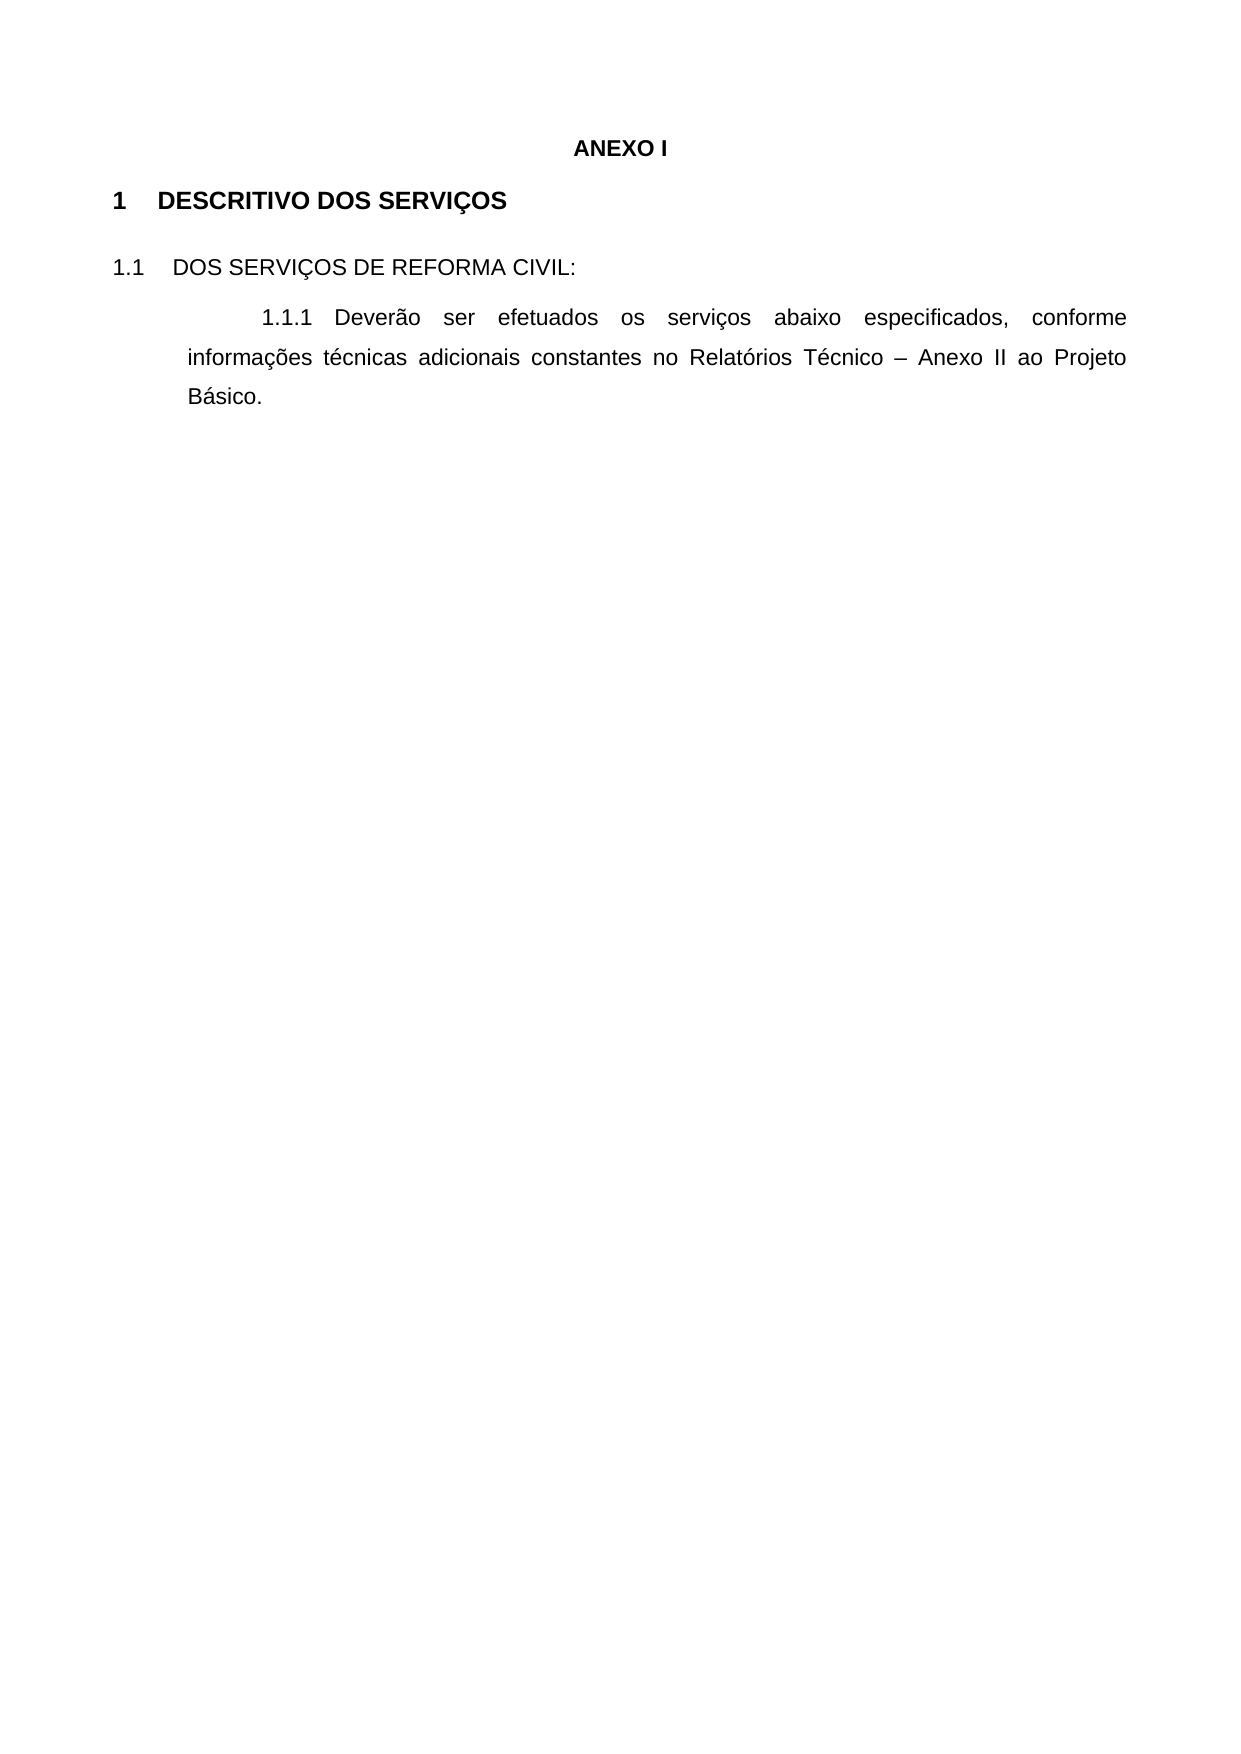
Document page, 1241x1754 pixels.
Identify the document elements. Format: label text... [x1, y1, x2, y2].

text ANEXO I [112, 135, 1128, 161]
subtitle DESCRITIVO DOS SERVIÇOS [112, 186, 1128, 215]
subtitle Deverão ser efetuados os serviços abaixo especificados, conforme informações técnicas adicionais constantes no Relatórios Técnico – Anexo II ao Projeto Básico. [187, 304, 1128, 409]
subtitle DOS SERVIÇOS DE REFORMA CIVIL: [112, 254, 1128, 281]
